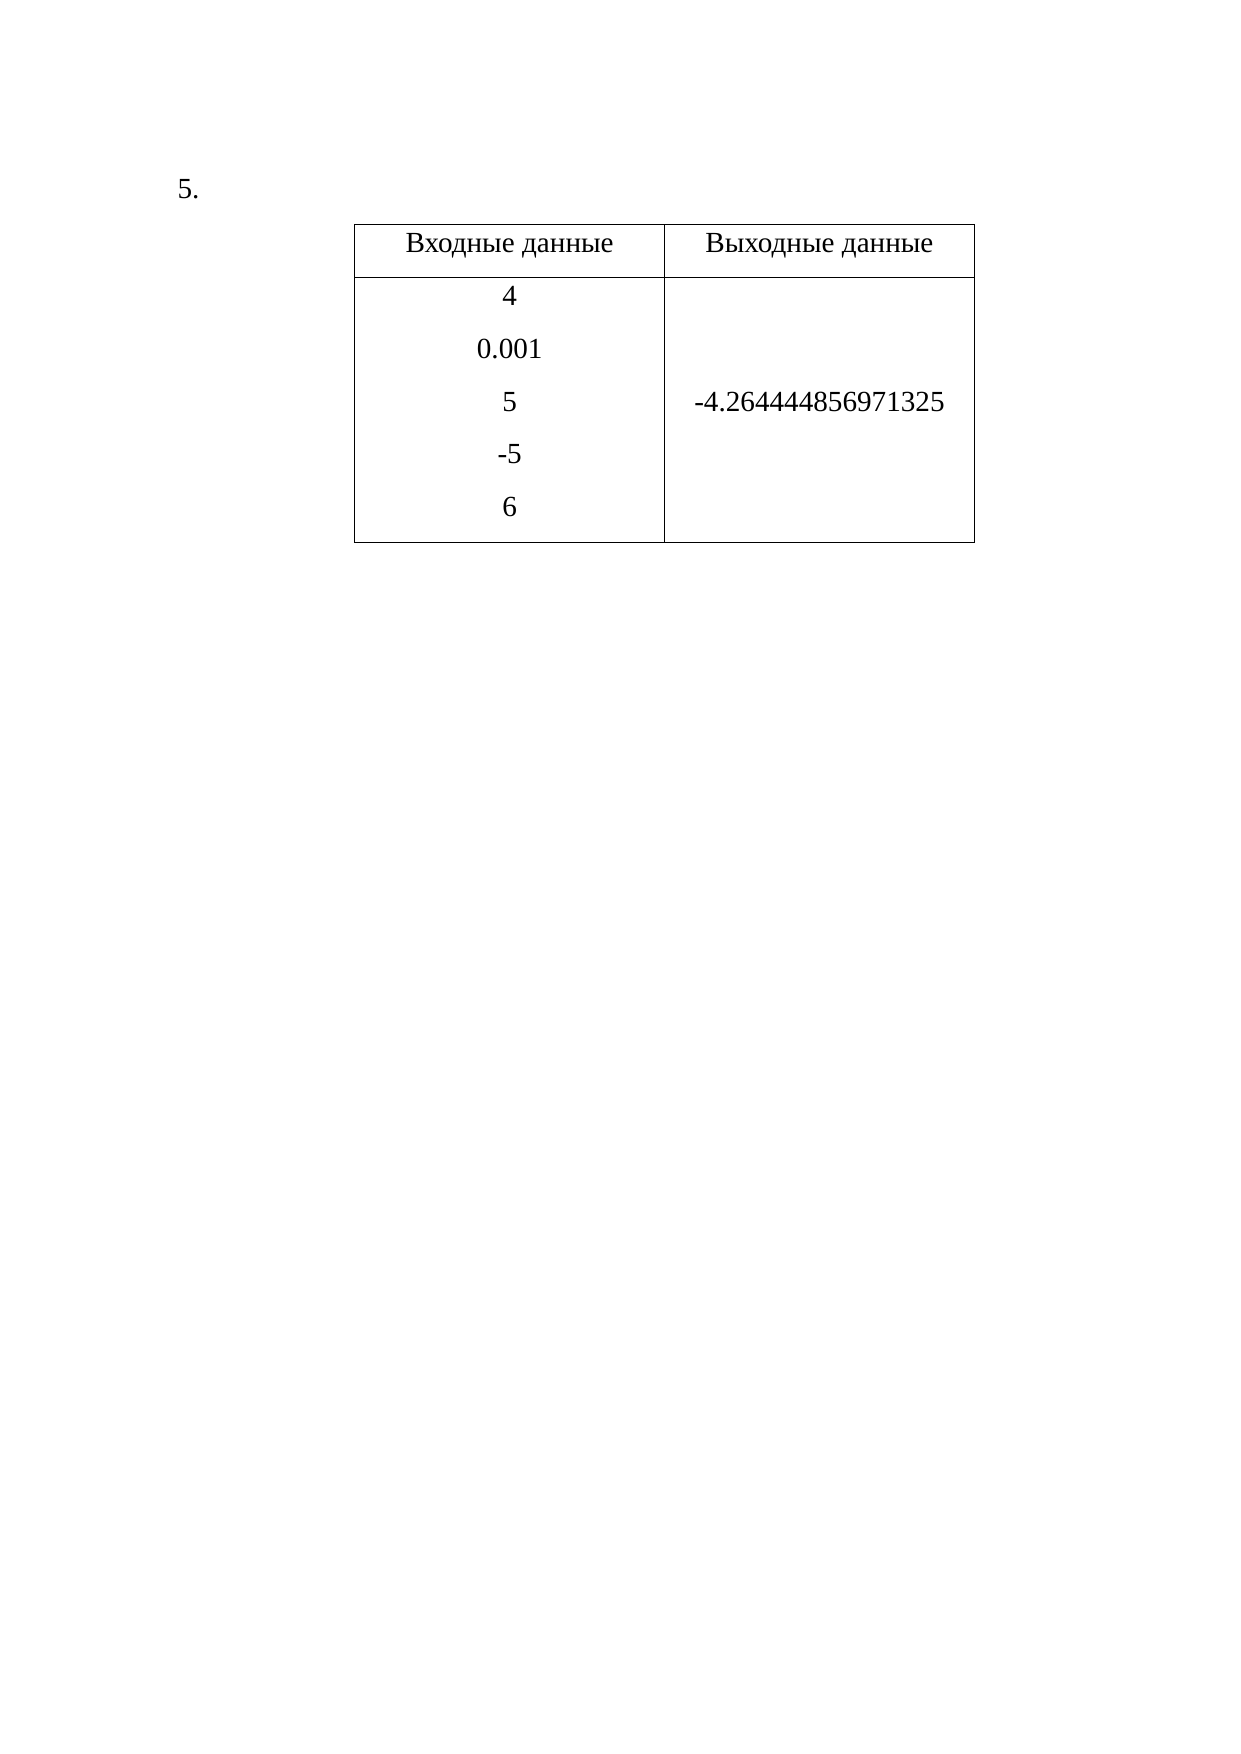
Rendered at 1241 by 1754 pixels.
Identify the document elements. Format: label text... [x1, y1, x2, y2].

table_header Входные данные [355, 225, 664, 277]
table_header Выходные данные [665, 225, 974, 277]
table_cell 4 0.001 5 -5 6 [355, 278, 664, 542]
table_cell -4.264444856971325 [665, 278, 974, 542]
text 5. [177, 171, 1152, 204]
